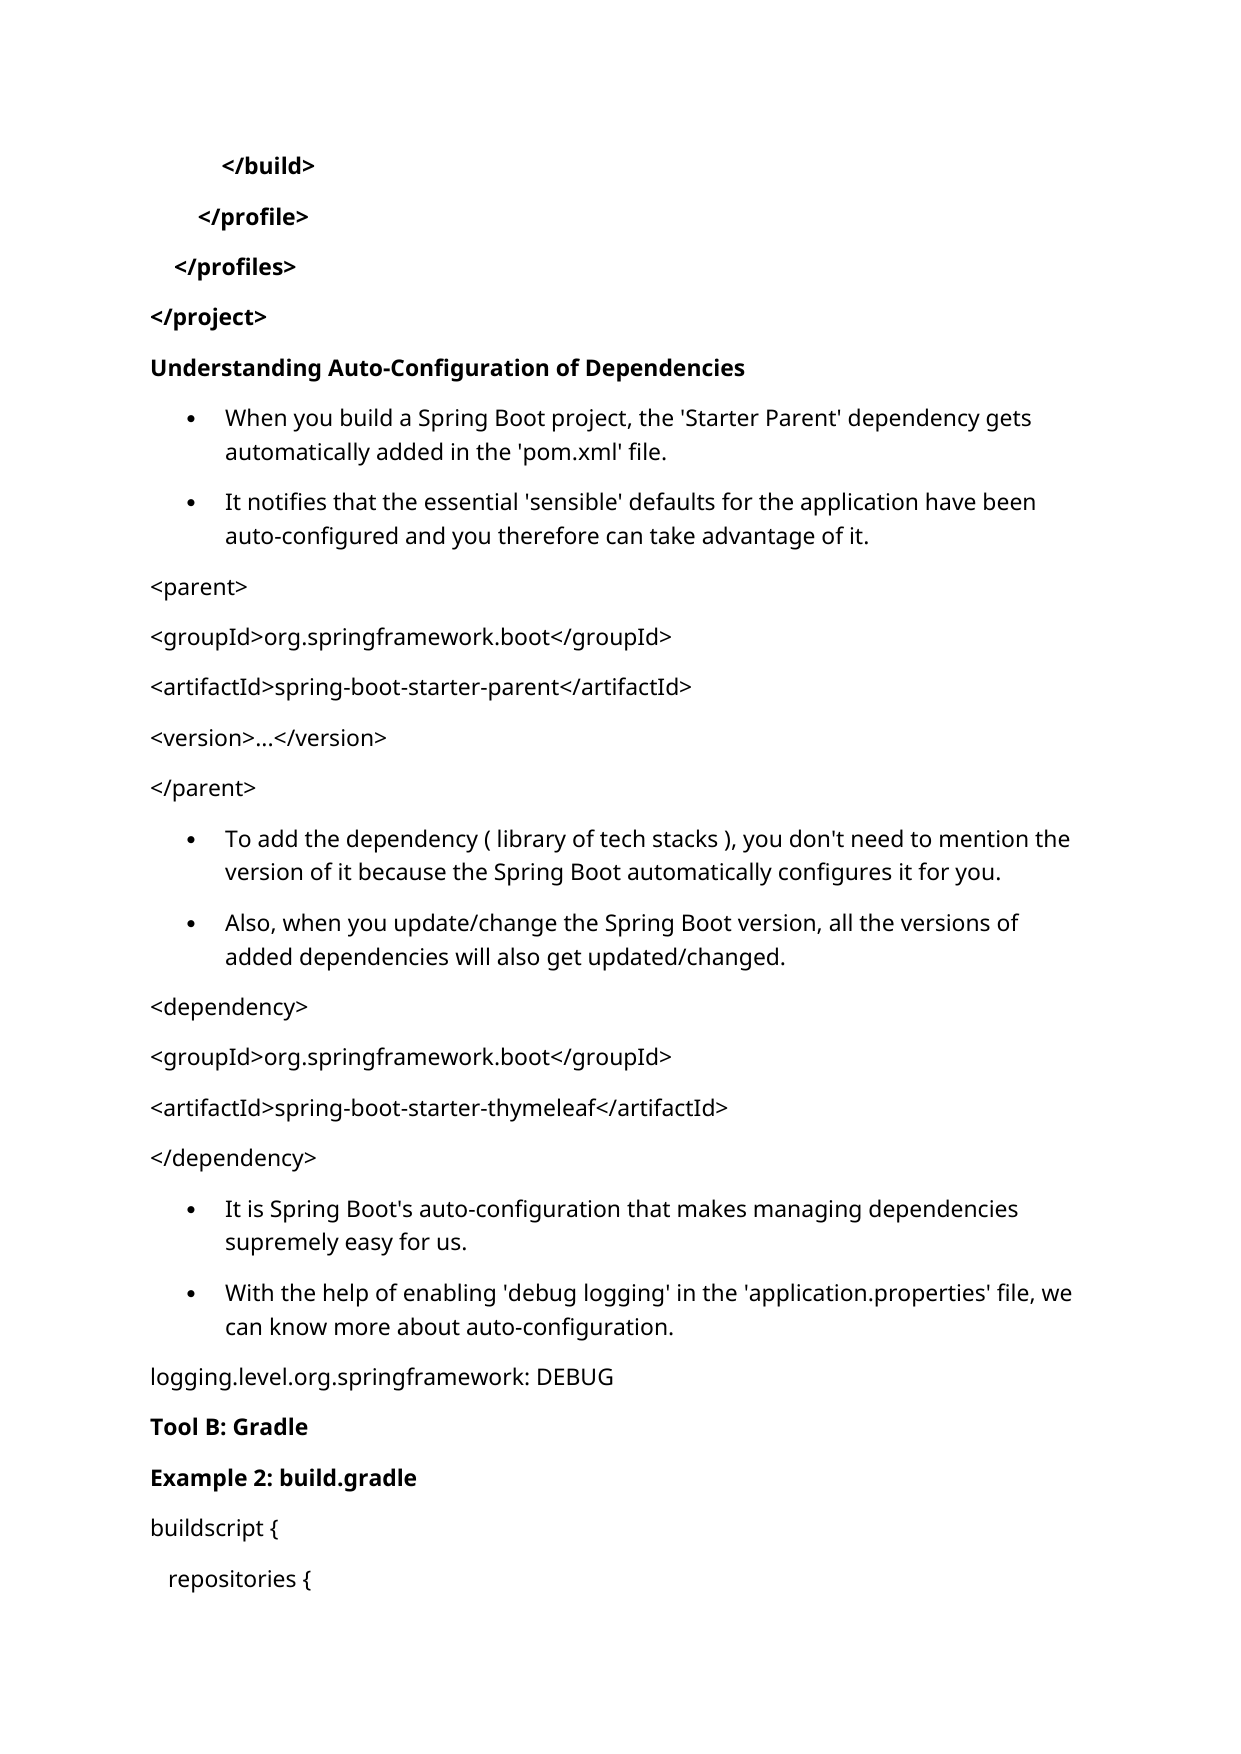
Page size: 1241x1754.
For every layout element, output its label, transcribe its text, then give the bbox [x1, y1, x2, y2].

text </dependency> [150, 1142, 1090, 1173]
text <artifactId>spring-boot-starter-thymeleaf</artifactId> [150, 1092, 1090, 1123]
list Also, when you update/change the Spring Boot version, all the versions of added dependencies will also get updated/changed. [187, 907, 1090, 972]
text </profiles> [150, 251, 1090, 282]
text logging.level.org.springframework: DEBUG [150, 1361, 1090, 1392]
text <version>...</version> [150, 722, 1090, 753]
text <dependency> [150, 991, 1090, 1022]
list With the help of enabling 'debug logging' in the 'application.properties' file, we can know more about auto-configuration. [187, 1277, 1090, 1342]
text Example 2: build.gradle [150, 1462, 1090, 1493]
text </build> [150, 150, 1090, 181]
list When you build a Spring Boot project, the 'Starter Parent' dependency gets automatically added in the 'pom.xml' file. [187, 402, 1090, 467]
text Tool B: Gradle [150, 1411, 1090, 1442]
text buildscript { [150, 1512, 1090, 1543]
list It is Spring Boot's auto-configuration that makes managing dependencies supremely easy for us. [187, 1192, 1090, 1257]
text <groupId>org.springframework.boot</groupId> [150, 1041, 1090, 1072]
list To add the dependency ( library of tech stacks ), you don't need to mention the version of it because the Spring Boot automatically configures it for you. [187, 822, 1090, 887]
text repositories { [150, 1562, 1090, 1594]
text </project> [150, 301, 1090, 332]
text </parent> [150, 772, 1090, 803]
text <groupId>org.springframework.boot</groupId> [150, 621, 1090, 652]
text </profile> [150, 200, 1090, 232]
text <parent> [150, 570, 1090, 602]
text <artifactId>spring-boot-starter-parent</artifactId> [150, 671, 1090, 702]
text Understanding Auto-Configuration of Dependencies [150, 352, 1090, 383]
list It notifies that the essential 'sensible' defaults for the application have been auto-configured and you therefore can take advantage of it. [187, 486, 1090, 551]
